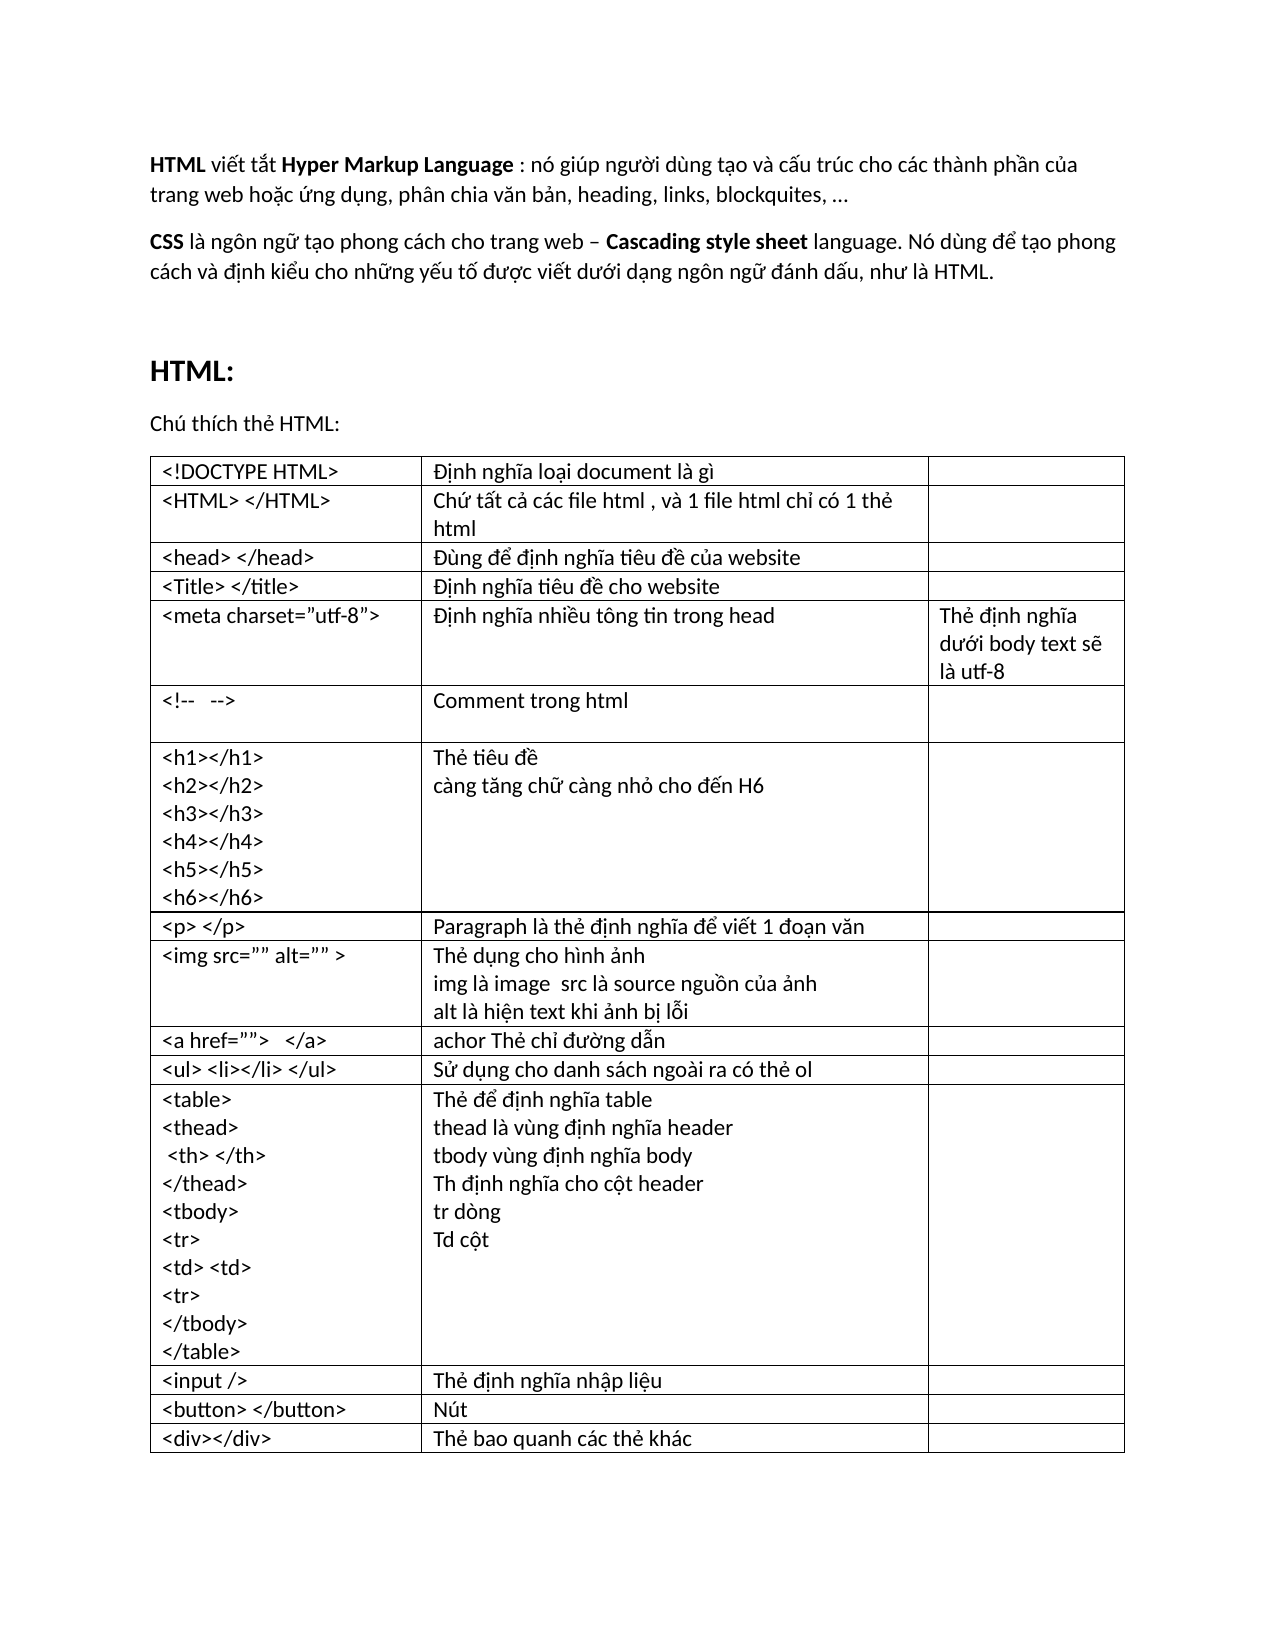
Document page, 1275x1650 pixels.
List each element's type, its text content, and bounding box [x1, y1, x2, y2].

table_cell <table> <thead> <th> </th> </thead> <tbody> <tr> <td> <td> <tr> </tbody> </table> [151, 1085, 421, 1365]
table_header Định nghĩa loại document là gì [422, 457, 928, 485]
table_cell Định nghĩa nhiều tông tin trong head [422, 601, 928, 685]
table_cell [929, 486, 1124, 542]
text Chú thích thẻ HTML: [150, 409, 1125, 437]
table_cell [929, 686, 1124, 742]
table_cell Nút [422, 1395, 928, 1423]
table_cell [929, 1424, 1124, 1452]
table_cell [929, 941, 1124, 1026]
table_cell [929, 1366, 1124, 1394]
text HTML viết tắt Hyper Markup Language : nó giúp người dùng tạo và cấu trúc cho các thành phần của trang web hoặc ứng dụng, phân chia văn bản, heading, links, blockquites, … [150, 150, 1125, 208]
table_cell [929, 1395, 1124, 1423]
table_cell Sử dụng cho danh sách ngoài ra có thẻ ol [422, 1056, 928, 1084]
table_cell Thẻ dụng cho hình ảnh img là image src là source nguồn của ảnh alt là hiện text khi ảnh bị lỗi [422, 941, 928, 1026]
table_header [929, 457, 1124, 485]
table_cell [929, 543, 1124, 571]
text CSS là ngôn ngữ tạo phong cách cho trang web – Cascading style sheet language. Nó dùng để tạo phong cách và định kiểu cho những yếu tố được viết dưới dạng ngôn ngữ đánh dấu, như là HTML. [150, 227, 1125, 285]
table_cell <!-- --> [151, 686, 421, 742]
table_cell [929, 1085, 1124, 1365]
table_cell Chứ tất cả các file html , và 1 file html chỉ có 1 thẻ html [422, 486, 928, 542]
table_cell <button> </button> [151, 1395, 421, 1423]
table_cell <meta charset=”utf-8”> [151, 601, 421, 685]
table_cell achor Thẻ chỉ đường dẫn [422, 1027, 928, 1054]
table_cell Thẻ định nghĩa nhập liệu [422, 1366, 928, 1394]
table_cell Comment trong html [422, 686, 928, 742]
table_cell <HTML> </HTML> [151, 486, 421, 542]
table_cell <a href=””> </a> [151, 1027, 421, 1054]
table_cell <p> </p> [151, 913, 421, 940]
table_cell <h1></h1> <h2></h2> <h3></h3> <h4></h4> <h5></h5> <h6></h6> [151, 743, 421, 911]
text HTML: [150, 351, 1125, 389]
table_cell <div></div> [151, 1424, 421, 1452]
table_cell <input /> [151, 1366, 421, 1394]
table_cell Thẻ định nghĩa dưới body text sẽ là utf-8 [929, 601, 1124, 685]
table_cell Thẻ bao quanh các thẻ khác [422, 1424, 928, 1452]
table_cell [929, 1027, 1124, 1054]
table_cell [929, 572, 1124, 600]
table_cell [929, 743, 1124, 911]
table_cell <ul> <li></li> </ul> [151, 1056, 421, 1084]
table_cell Thẻ tiêu đề càng tăng chữ càng nhỏ cho đến H6 [422, 743, 928, 911]
table_cell Định nghĩa tiêu đề cho website [422, 572, 928, 600]
table_cell <img src=”” alt=”” > [151, 941, 421, 1026]
table_cell <Title> </title> [151, 572, 421, 600]
table_cell Đùng để định nghĩa tiêu đề của website [422, 543, 928, 571]
table_cell <head> </head> [151, 543, 421, 571]
table_cell [929, 1056, 1124, 1084]
table_cell Thẻ để định nghĩa table thead là vùng định nghĩa header tbody vùng định nghĩa body Th định nghĩa cho cột header tr dòng Td cột [422, 1085, 928, 1365]
table_cell Paragraph là thẻ định nghĩa để viết 1 đoạn văn [422, 913, 928, 940]
table_cell [929, 913, 1124, 940]
table_header <!DOCTYPE HTML> [151, 457, 421, 485]
